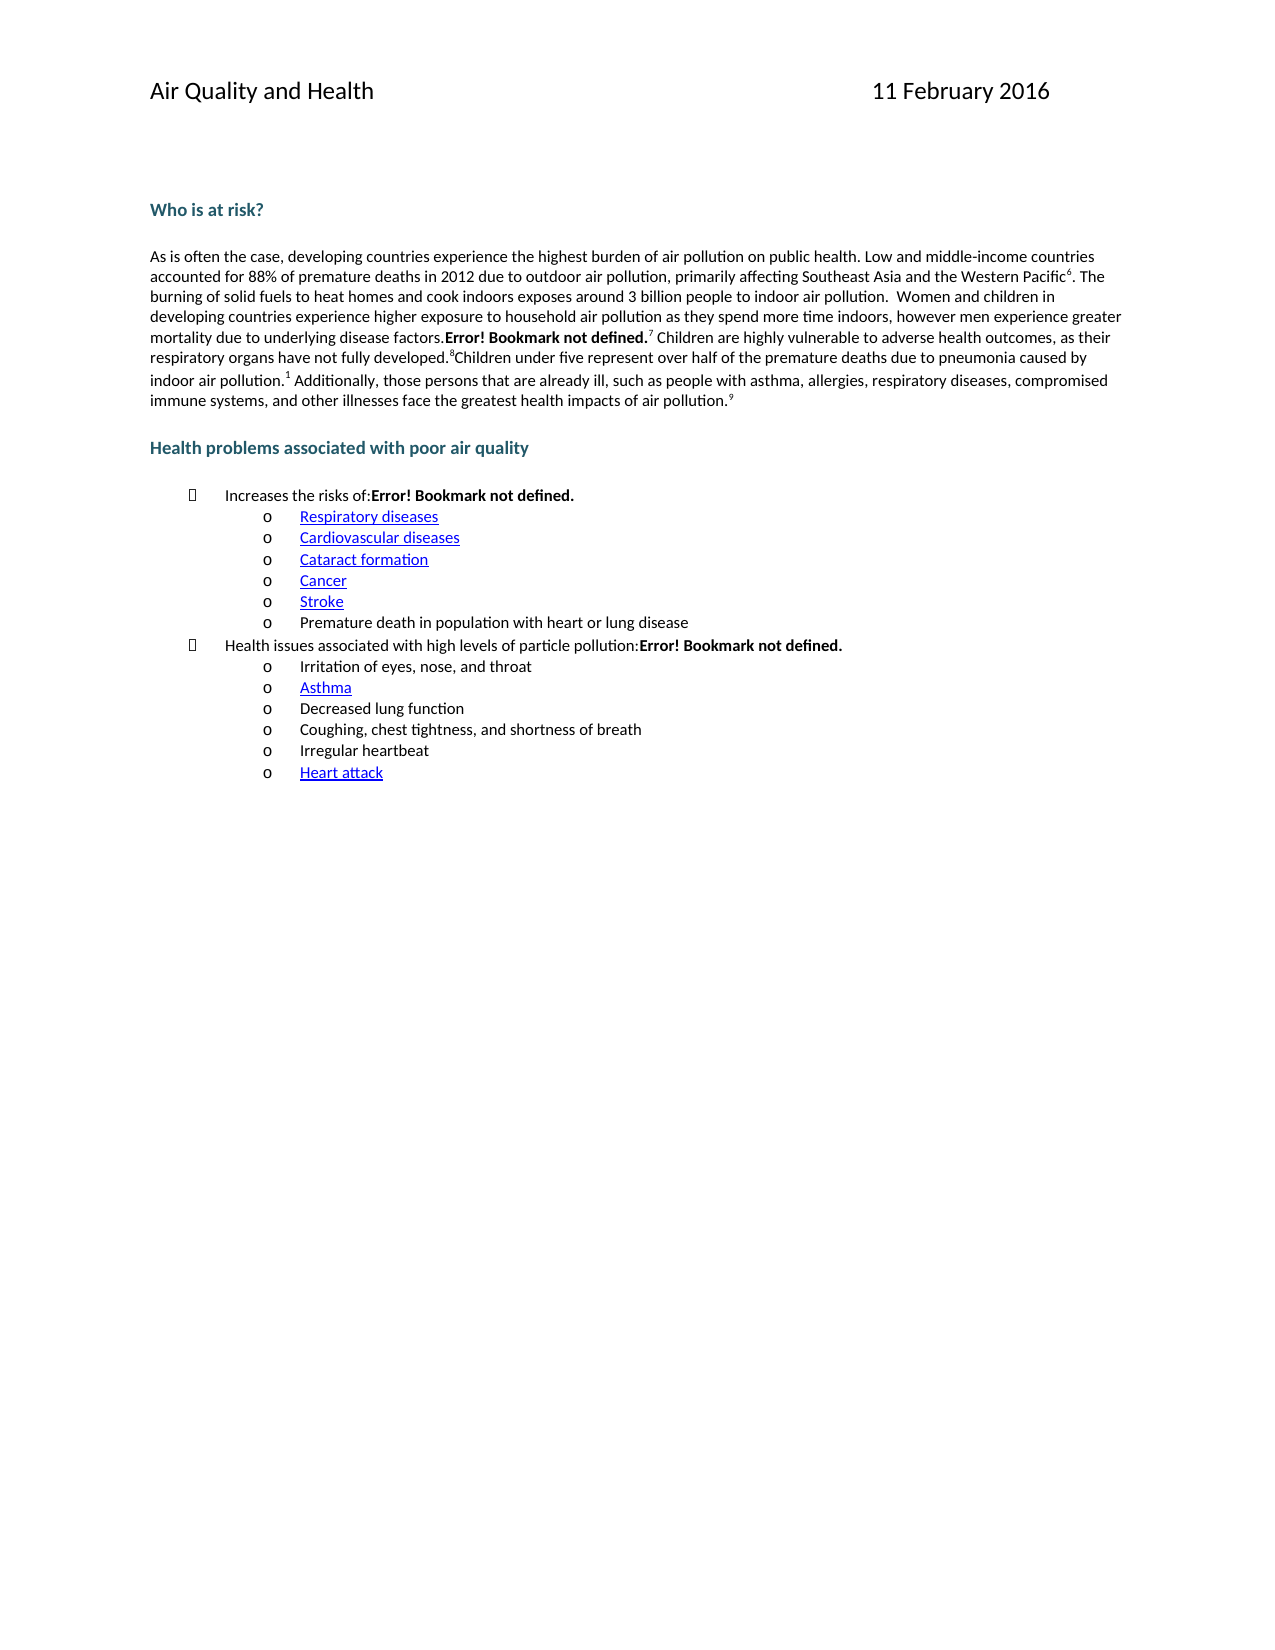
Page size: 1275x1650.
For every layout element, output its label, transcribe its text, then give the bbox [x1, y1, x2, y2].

list Stroke [262, 591, 1125, 612]
list Increases the risks of:Error! Bookmark not defined. [187, 484, 1125, 507]
text Who is at risk? [150, 198, 1125, 221]
list Premature death in population with heart or lung disease [262, 612, 1125, 633]
list Decreased lung function [262, 698, 1125, 719]
text As is often the case, developing countries experience the highest burden of air pollution on public health. Low and middle-income countries accounted for 88% of premature deaths in 2012 due to outdoor air pollution, primarily affecting Southeast Asia and the Western Pacific. The burning of solid fuels to heat homes and cook indoors exposes around 3 billion people to indoor air pollution. Women and children in developing countries experience higher exposure to household air pollution as they spend more time indoors, however men experience greater mortality due to underlying disease factors.Error! Bookmark not defined. Children are highly vulnerable to adverse health outcomes, as their respiratory organs have not fully developed.Children under five represent over half of the premature deaths due to pneumonia caused by indoor air pollution.1 Additionally, those persons that are already ill, such as people with asthma, allergies, respiratory diseases, compromised immune systems, and other illnesses face the greatest health impacts of air pollution. [150, 246, 1125, 411]
list Cancer [262, 570, 1125, 591]
list Respiratory diseases [262, 507, 1125, 528]
list Irregular heartbeat [262, 741, 1125, 762]
list Irritation of eyes, nose, and throat [262, 656, 1125, 677]
text Health problems associated with poor air quality [150, 436, 1125, 459]
list Asthma [262, 677, 1125, 698]
list Health issues associated with high levels of particle pollution:Error! Bookmark not defined. [187, 633, 1125, 656]
list Cardiovascular diseases [262, 528, 1125, 549]
list Cataract formation [262, 549, 1125, 570]
list Heart attack [262, 762, 1125, 783]
list Coughing, chest tightness, and shortness of breath [262, 719, 1125, 741]
